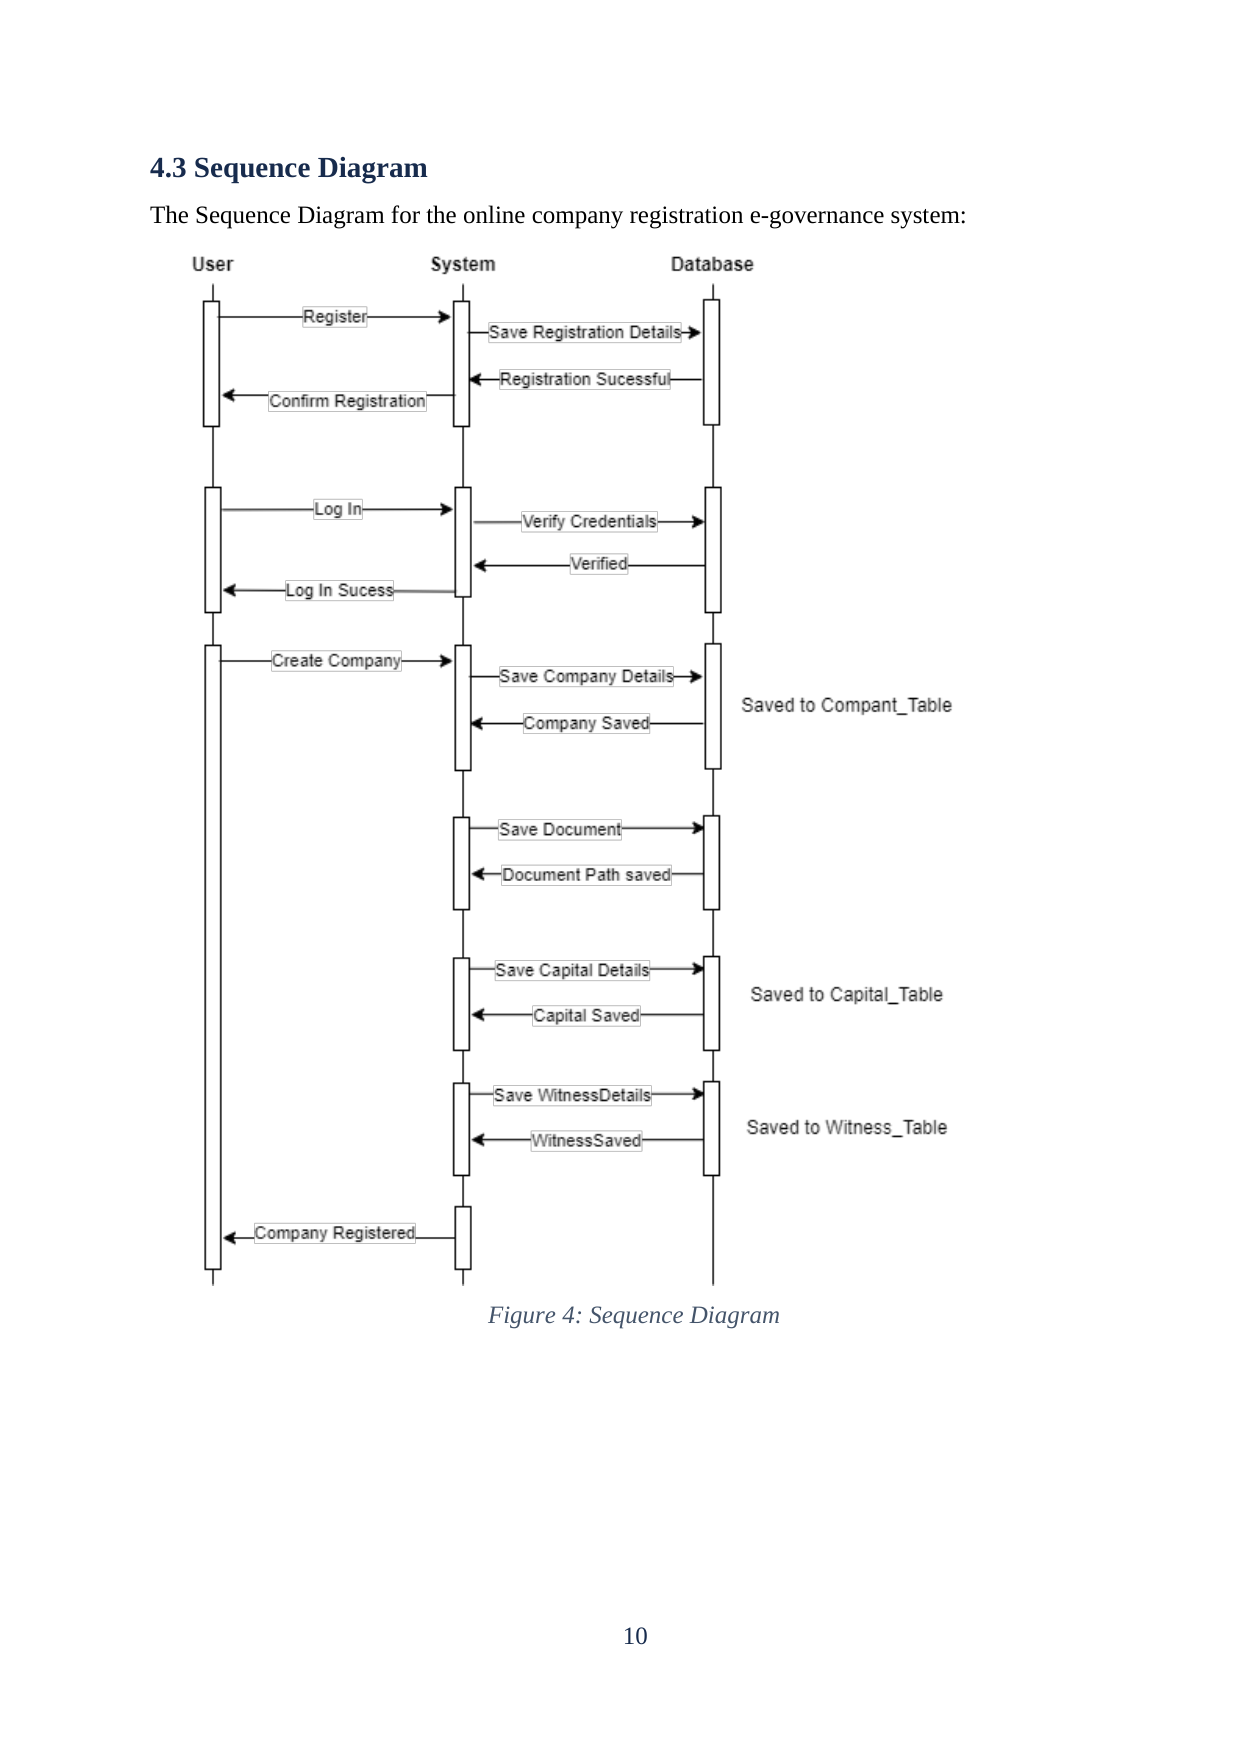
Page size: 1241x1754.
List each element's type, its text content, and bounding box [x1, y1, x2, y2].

text The Sequence Diagram for the online company registration e-governance system: [150, 200, 1090, 229]
picture [150, 243, 958, 1286]
text Figure 4: Sequence Diagram [180, 1300, 1090, 1329]
subtitle 4.3 Sequence Diagram [150, 150, 1090, 183]
